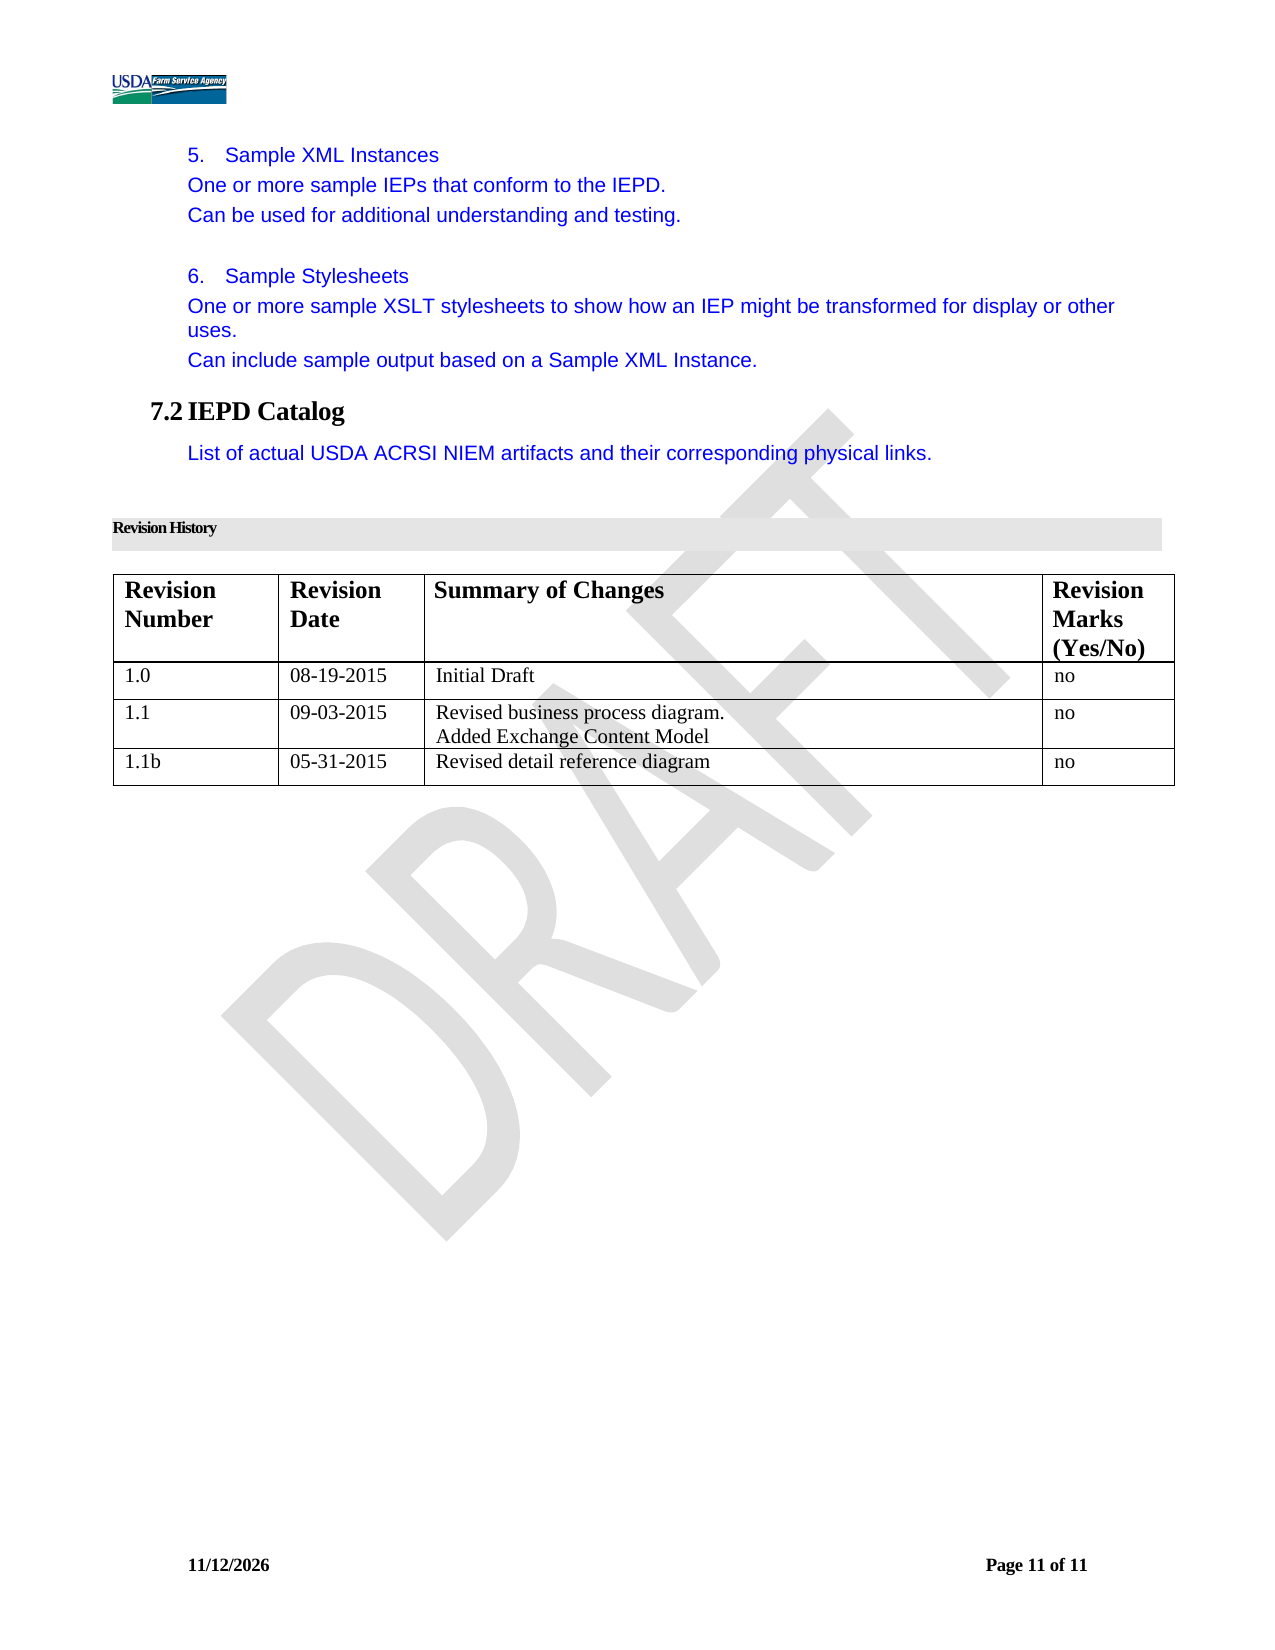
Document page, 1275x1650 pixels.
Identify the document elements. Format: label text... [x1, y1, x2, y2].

table_header Revision Number [114, 575, 278, 661]
table_cell Revised detail reference diagram [425, 749, 1042, 785]
table_cell Revised business process diagram. Added Exchange Content Model [425, 700, 1042, 748]
list Sample Stylesheets [187, 263, 1162, 287]
table_cell no [1043, 663, 1174, 699]
table_cell no [1043, 749, 1174, 785]
text Can be used for additional understanding and testing. [112, 203, 1162, 227]
table_cell 1.0 [114, 663, 278, 699]
picture [173, 78, 198, 83]
text One or more sample IEPs that conform to the IEPD. [112, 173, 1162, 197]
table_cell Initial Draft [425, 663, 1042, 699]
text Can include sample output based on a Sample XML Instance. [112, 348, 1162, 372]
table_cell no [1043, 700, 1174, 748]
picture [112, 75, 168, 104]
table_cell 1.1b [114, 749, 278, 785]
subtitle IEPD Catalog [150, 395, 1162, 426]
table_cell 09-03-2015 [279, 700, 424, 748]
text List of actual USDA ACRSI NIEM artifacts and their corresponding physical links. [112, 441, 1162, 464]
table_header Revision Marks (Yes/No) [1043, 575, 1174, 661]
picture [157, 79, 169, 83]
table_header Revision Date [279, 575, 424, 661]
subtitle Revision History [112, 518, 1162, 551]
picture [202, 78, 227, 84]
table_cell 08-19-2015 [279, 663, 424, 699]
text One or more sample XSLT stylesheets to show how an IEP might be transformed for display or other uses. [187, 294, 1162, 342]
table_cell 1.1 [114, 700, 278, 748]
table_header Summary of Changes [425, 575, 1042, 661]
table_cell 05-31-2015 [279, 749, 424, 785]
list Sample XML Instances [187, 143, 1162, 167]
